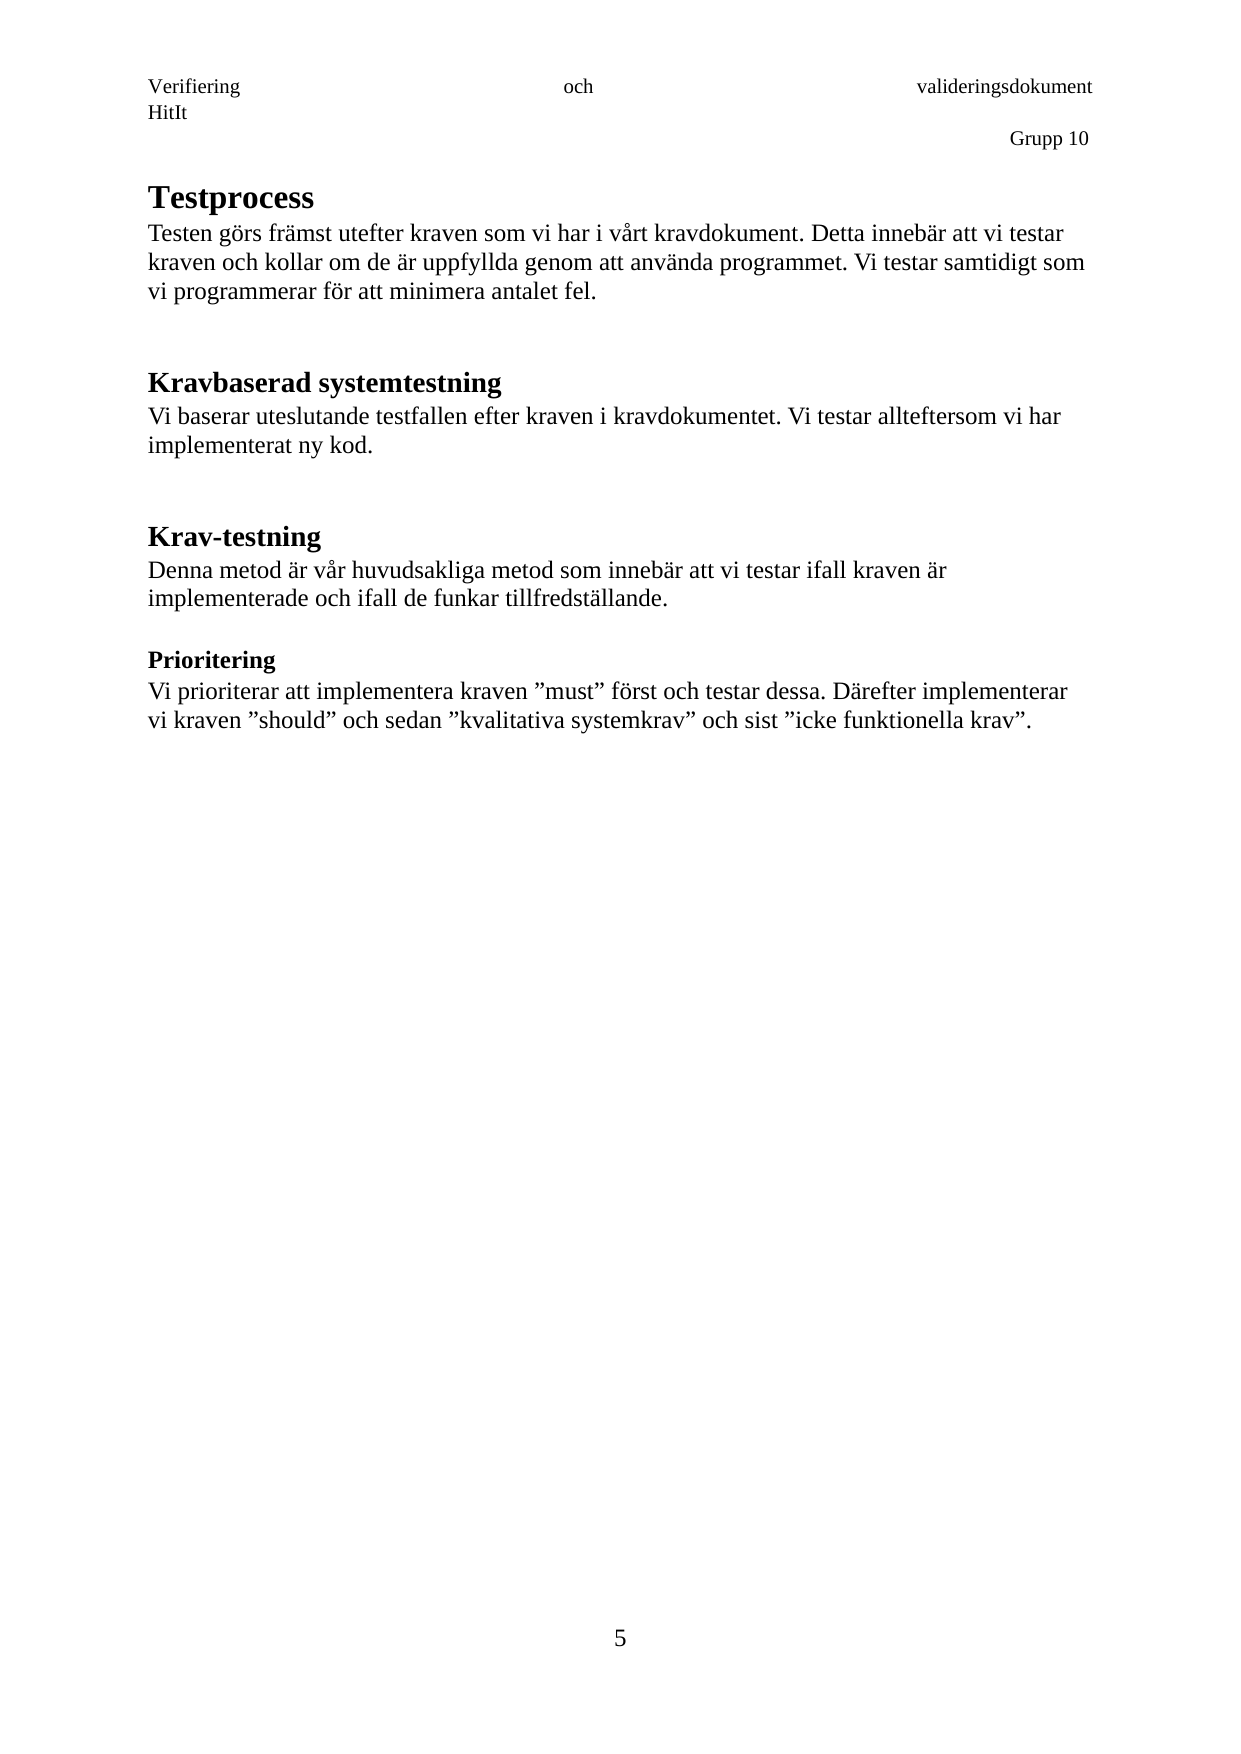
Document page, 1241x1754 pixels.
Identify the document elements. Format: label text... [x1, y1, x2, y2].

text Vi prioriterar att implementera kraven ”must” först och testar dessa. Därefter implementerar vi kraven ”should” och sedan ”kvalitativa systemkrav” och sist ”icke funktionella krav”. [148, 676, 1093, 734]
subtitle Testprocess [148, 177, 1093, 215]
text Vi baserar uteslutande testfallen efter kraven i kravdokumentet. Vi testar allteftersom vi har implementerat ny kod. [148, 401, 1093, 458]
subtitle Kravbaserad systemtestning [148, 365, 1093, 398]
subtitle Prioritering [148, 645, 1093, 674]
subtitle Krav-testning [148, 519, 1093, 552]
text Denna metod är vår huvudsakliga metod som innebär att vi testar ifall kraven är implementerade och ifall de funkar tillfredställande. [148, 555, 1093, 612]
text Testen görs främst utefter kraven som vi har i vårt kravdokument. Detta innebär att vi testar kraven och kollar om de är uppfyllda genom att använda programmet. Vi testar samtidigt som vi programmerar för att minimera antalet fel. [148, 218, 1093, 304]
